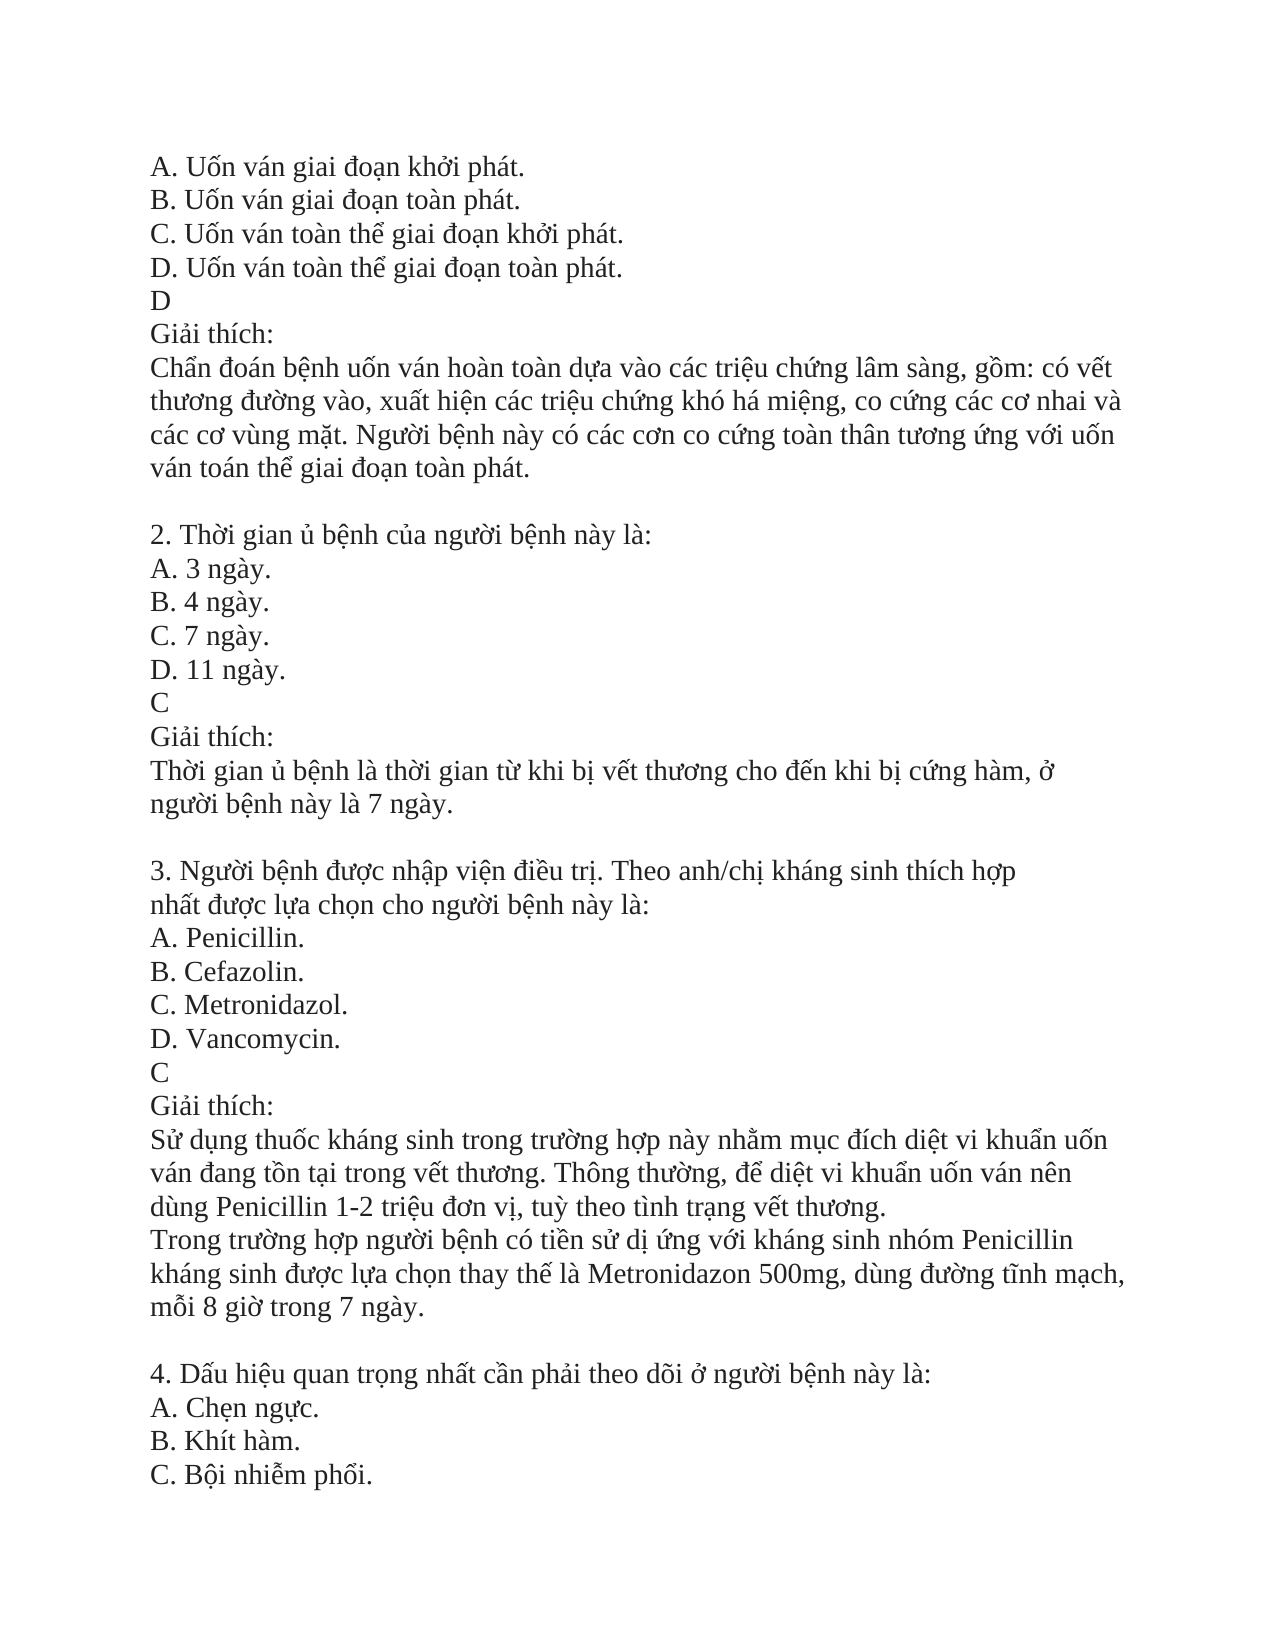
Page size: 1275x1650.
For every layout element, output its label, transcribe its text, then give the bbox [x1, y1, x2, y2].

list Cefazolin. [150, 954, 1135, 988]
list Người bệnh được nhập viện điều trị. Theo anh/chị kháng sinh thích hợp nhất được lựa chọn cho người bệnh này là: [150, 853, 1073, 920]
list Uốn ván toàn thể giai đoạn toàn phát. D [150, 250, 623, 317]
list Dấu hiệu quan trọng nhất cần phải theo dõi ở người bệnh này là: [150, 1357, 1135, 1390]
list 7 ngày. [150, 618, 1135, 652]
text Sử dụng thuốc kháng sinh trong trường hợp này nhằm mục đích diệt vi khuẩn uốn ván đang tồn tại trong vết thương. Thông thường, để diệt vi khuẩn uốn ván nên dùng Penicillin 1-2 triệu đơn vị, tuỳ theo tình trạng vết thương. [150, 1122, 1119, 1222]
text Chẩn đoán bệnh uốn ván hoàn toàn dựa vào các triệu chứng lâm sàng, gồm: có vết thương đường vào, xuất hiện các triệu chứng khó há miệng, co cứng các cơ nhai và các cơ vùng mặt. Người bệnh này có các cơn co cứng toàn thân tương ứng với uốn ván toán thể giai đoạn toàn phát. [150, 350, 1135, 484]
text Giải thích: [150, 719, 1135, 753]
list Metronidazol. [150, 988, 1135, 1021]
list 4 ngày. [150, 585, 1135, 618]
list 3 ngày. [150, 551, 1135, 585]
text Giải thích: [150, 1088, 1135, 1122]
list Uốn ván toàn thể giai đoạn khởi phát. [150, 216, 1135, 250]
text Giải thích: [150, 317, 1135, 350]
list Khít hàm. [150, 1424, 1135, 1457]
list 11 ngày. C [150, 652, 286, 719]
list Chẹn ngực. [150, 1390, 1135, 1424]
list Penicillin. [150, 921, 1135, 954]
text Trong trường hợp người bệnh có tiền sử dị ứng với kháng sinh nhóm Penicillin kháng sinh được lựa chọn thay thế là Metronidazon 500mg, dùng đường tĩnh mạch, mỗi 8 giờ trong 7 ngày. [150, 1222, 1135, 1323]
text Thời gian ủ bệnh là thời gian từ khi bị vết thương cho đến khi bị cứng hàm, ở người bệnh này là 7 ngày. [150, 753, 1107, 820]
list Thời gian ủ bệnh của người bệnh này là: [150, 518, 1135, 551]
list Vancomycin. C [150, 1021, 342, 1088]
list Bội nhiễm phổi. [150, 1457, 1135, 1491]
list Uốn ván giai đoạn khởi phát. [150, 149, 1135, 183]
list Uốn ván giai đoạn toàn phát. [150, 183, 1135, 216]
